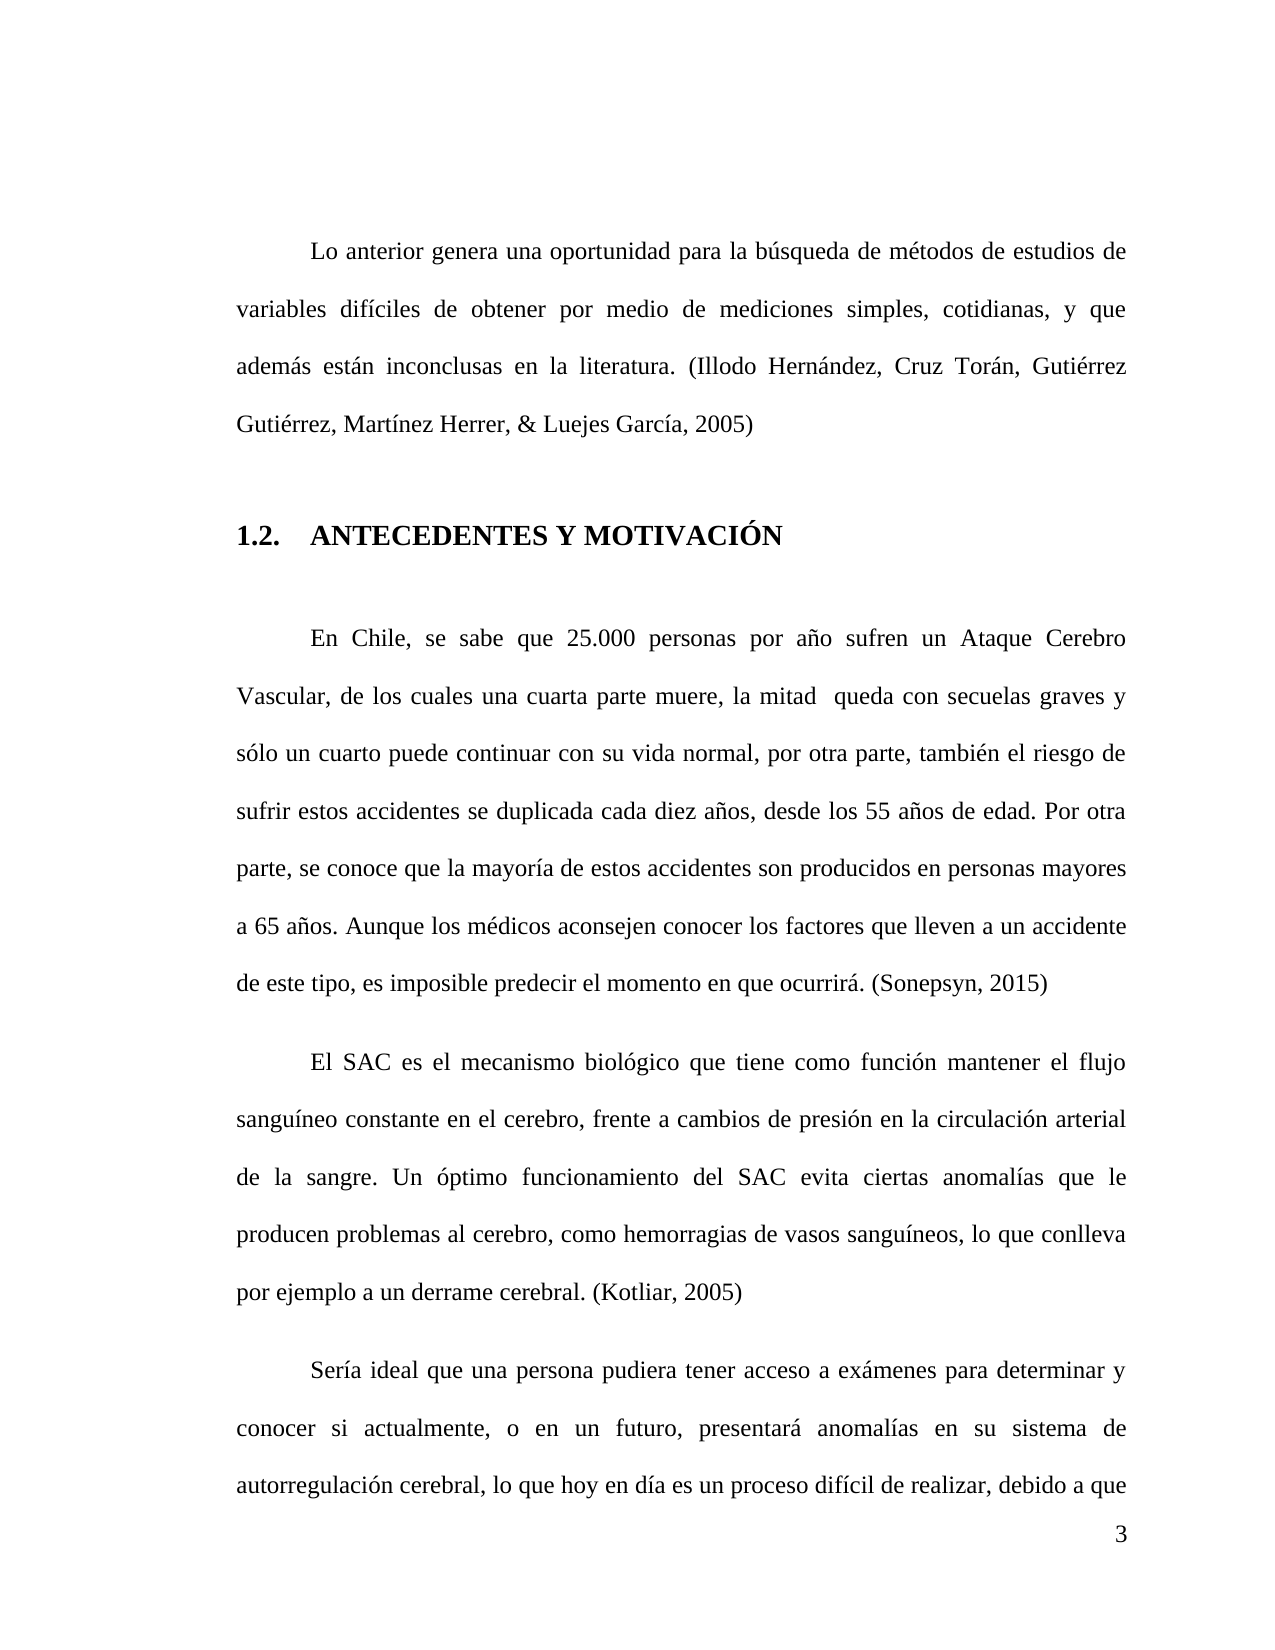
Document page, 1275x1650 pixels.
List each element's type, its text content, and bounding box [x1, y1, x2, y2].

text El SAC es el mecanismo biológico que tiene como función mantener el flujo sanguíneo constante en el cerebro, frente a cambios de presión en la circulación arterial de la sangre. Un óptimo funcionamiento del SAC evita ciertas anomalías que le producen problemas al cerebro, como hemorragias de vasos sanguíneos, lo que conlleva por ejemplo a un derrame cerebral. [236, 1047, 1127, 1306]
subtitle ANTECEDENTES Y MOTIVACIÓN [236, 518, 1127, 551]
text Lo anterior genera una oportunidad para la búsqueda de métodos de estudios de variables difíciles de obtener por medio de mediciones simples, cotidianas, y que además están inconclusas en la literatura. [236, 236, 1127, 437]
text En Chile, se sabe que 25.000 personas por año sufren un Ataque Cerebro Vascular, de los cuales una cuarta parte muere, la mitad queda con secuelas graves y sólo un cuarto puede continuar con su vida normal, por otra parte, también el riesgo de sufrir estos accidentes se duplicada cada diez años, desde los 55 años de edad. Por otra parte, se conoce que la mayoría de estos accidentes son producidos en personas mayores a 65 años. Aunque los médicos aconsejen conocer los factores que lleven a un accidente de este tipo, es imposible predecir el momento en que ocurrirá. [236, 623, 1127, 997]
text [236, 1355, 1127, 1499]
